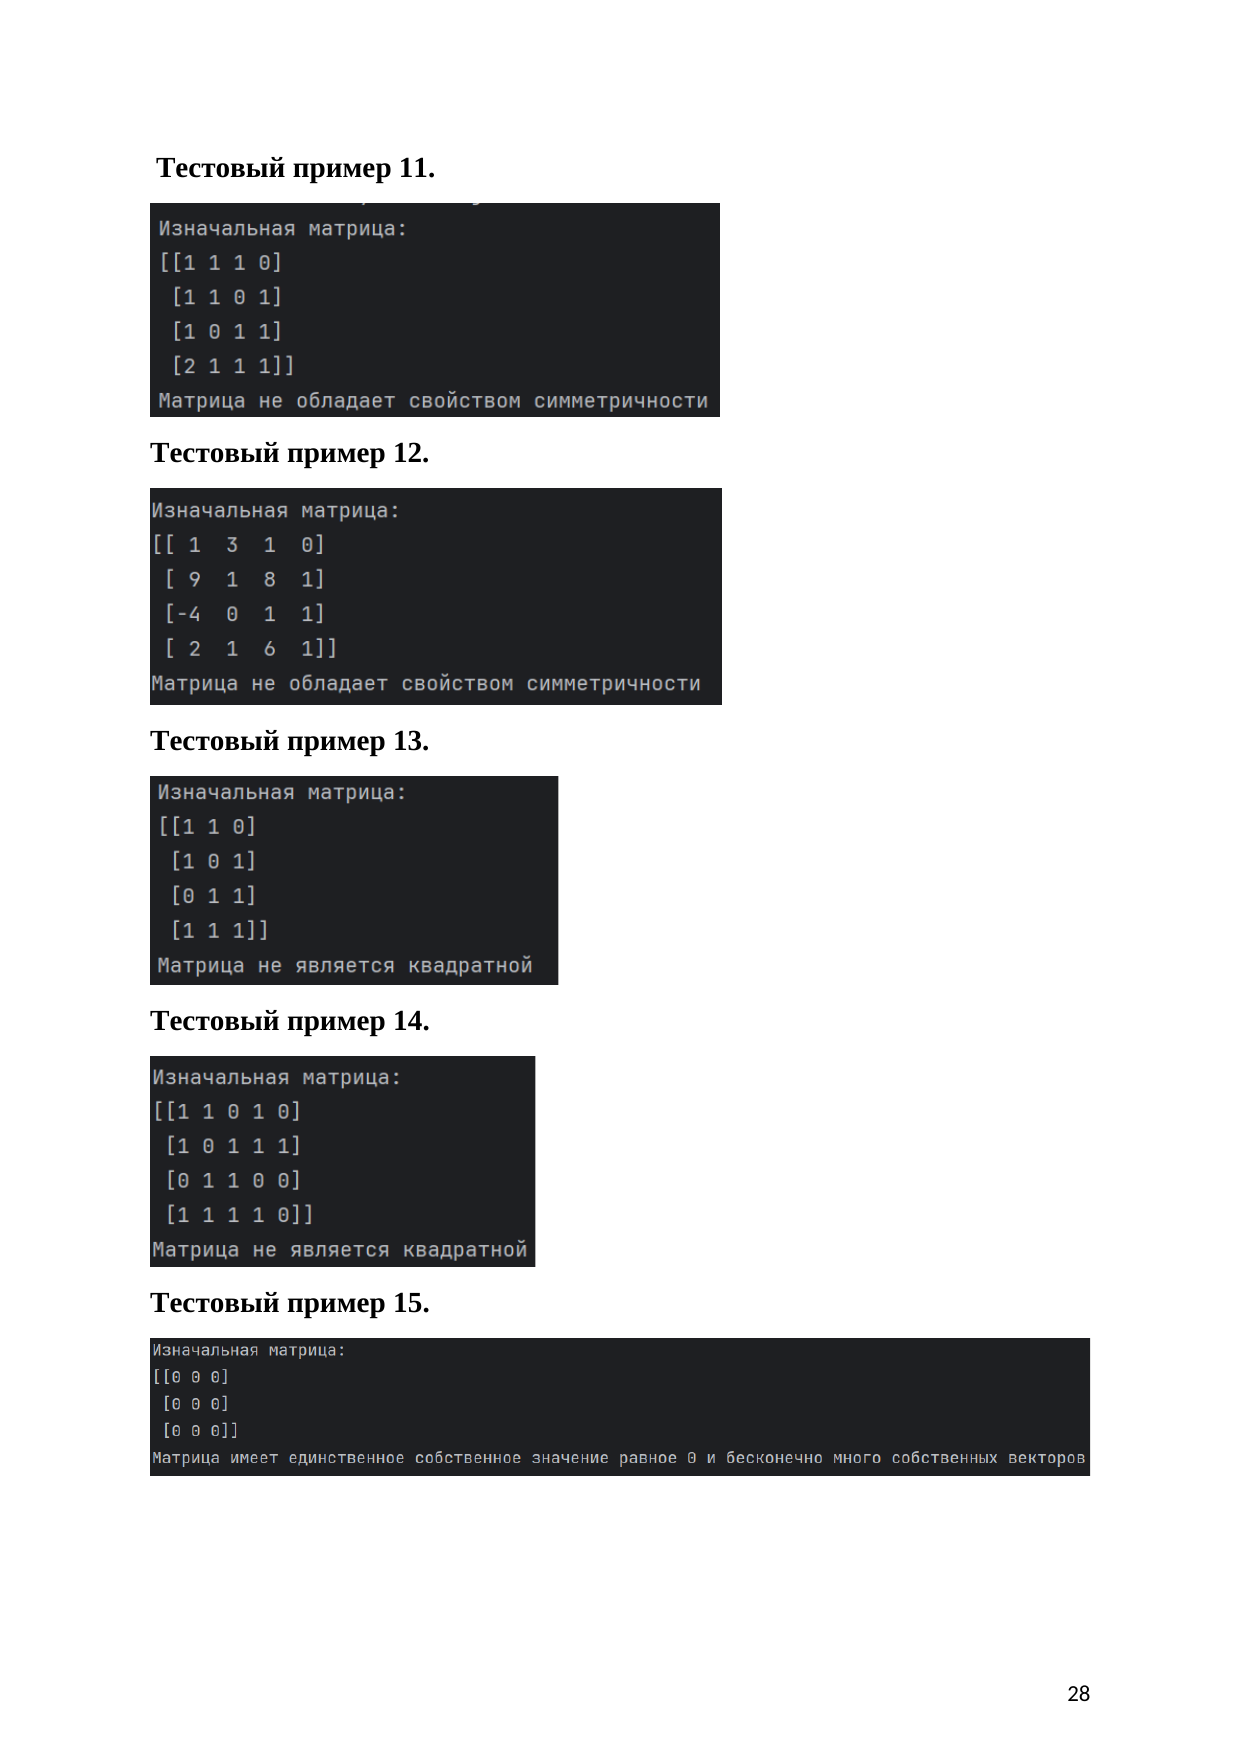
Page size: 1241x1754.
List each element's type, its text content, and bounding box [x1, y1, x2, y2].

text Тестовый пример 11. [150, 150, 1090, 183]
picture [150, 776, 559, 985]
picture [150, 1056, 536, 1267]
picture [150, 488, 722, 705]
picture [150, 203, 720, 417]
picture [150, 1338, 1091, 1476]
text Тестовый пример 13. [150, 723, 1090, 756]
text Тестовый пример 12. [150, 435, 1090, 469]
text Тестовый пример 14. [150, 1003, 1090, 1037]
text Тестовый пример 15. [150, 1285, 1090, 1319]
